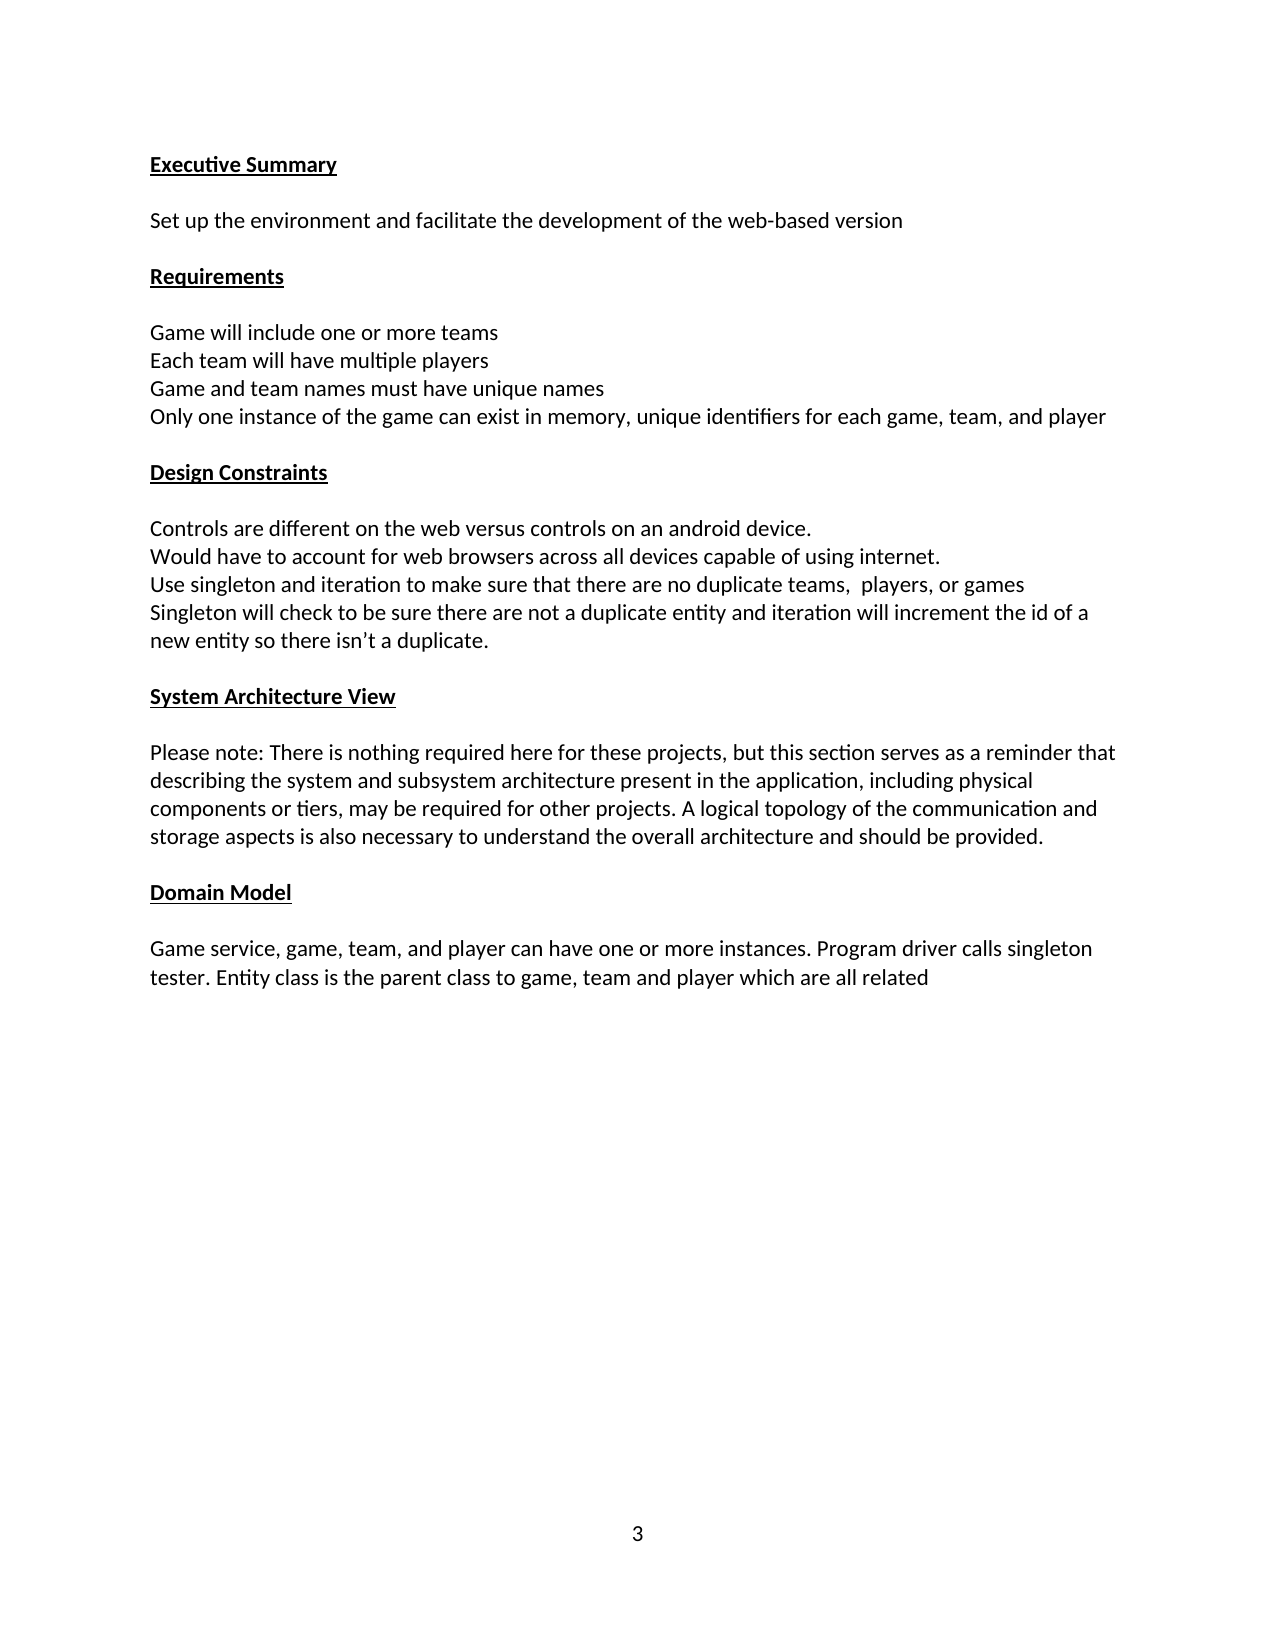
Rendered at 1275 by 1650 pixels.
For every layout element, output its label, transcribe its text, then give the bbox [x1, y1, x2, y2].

text Set up the environment and facilitate the development of the web-based version [150, 206, 1125, 234]
text Singleton will check to be sure there are not a duplicate entity and iteration will increment the id of a new entity so there isn’t a duplicate. [150, 598, 1125, 654]
subtitle Requirements [150, 262, 1125, 290]
subtitle Design Constraints [150, 458, 1125, 486]
text Use singleton and iteration to make sure that there are no duplicate teams, players, or games [150, 570, 1125, 598]
subtitle Executive Summary [150, 150, 1125, 178]
text Please note: There is nothing required here for these projects, but this section serves as a reminder that describing the system and subsystem architecture present in the application, including physical components or tiers, may be required for other projects. A logical topology of the communication and storage aspects is also necessary to understand the overall architecture and should be provided. [150, 738, 1125, 851]
text Game will include one or more teams [150, 318, 1125, 346]
text Controls are different on the web versus controls on an android device. [150, 514, 1125, 542]
text Would have to account for web browsers across all devices capable of using internet. [150, 542, 1125, 570]
text Game service, game, team, and player can have one or more instances. Program driver calls singleton tester. Entity class is the parent class to game, team and player which are all related [150, 934, 1125, 991]
subtitle Domain Model [150, 878, 1125, 907]
text Only one instance of the game can exist in memory, unique identifiers for each game, team, and player [150, 402, 1125, 430]
text Each team will have multiple players [150, 346, 1125, 374]
subtitle System Architecture View [150, 682, 1125, 710]
text Game and team names must have unique names [150, 374, 1125, 402]
